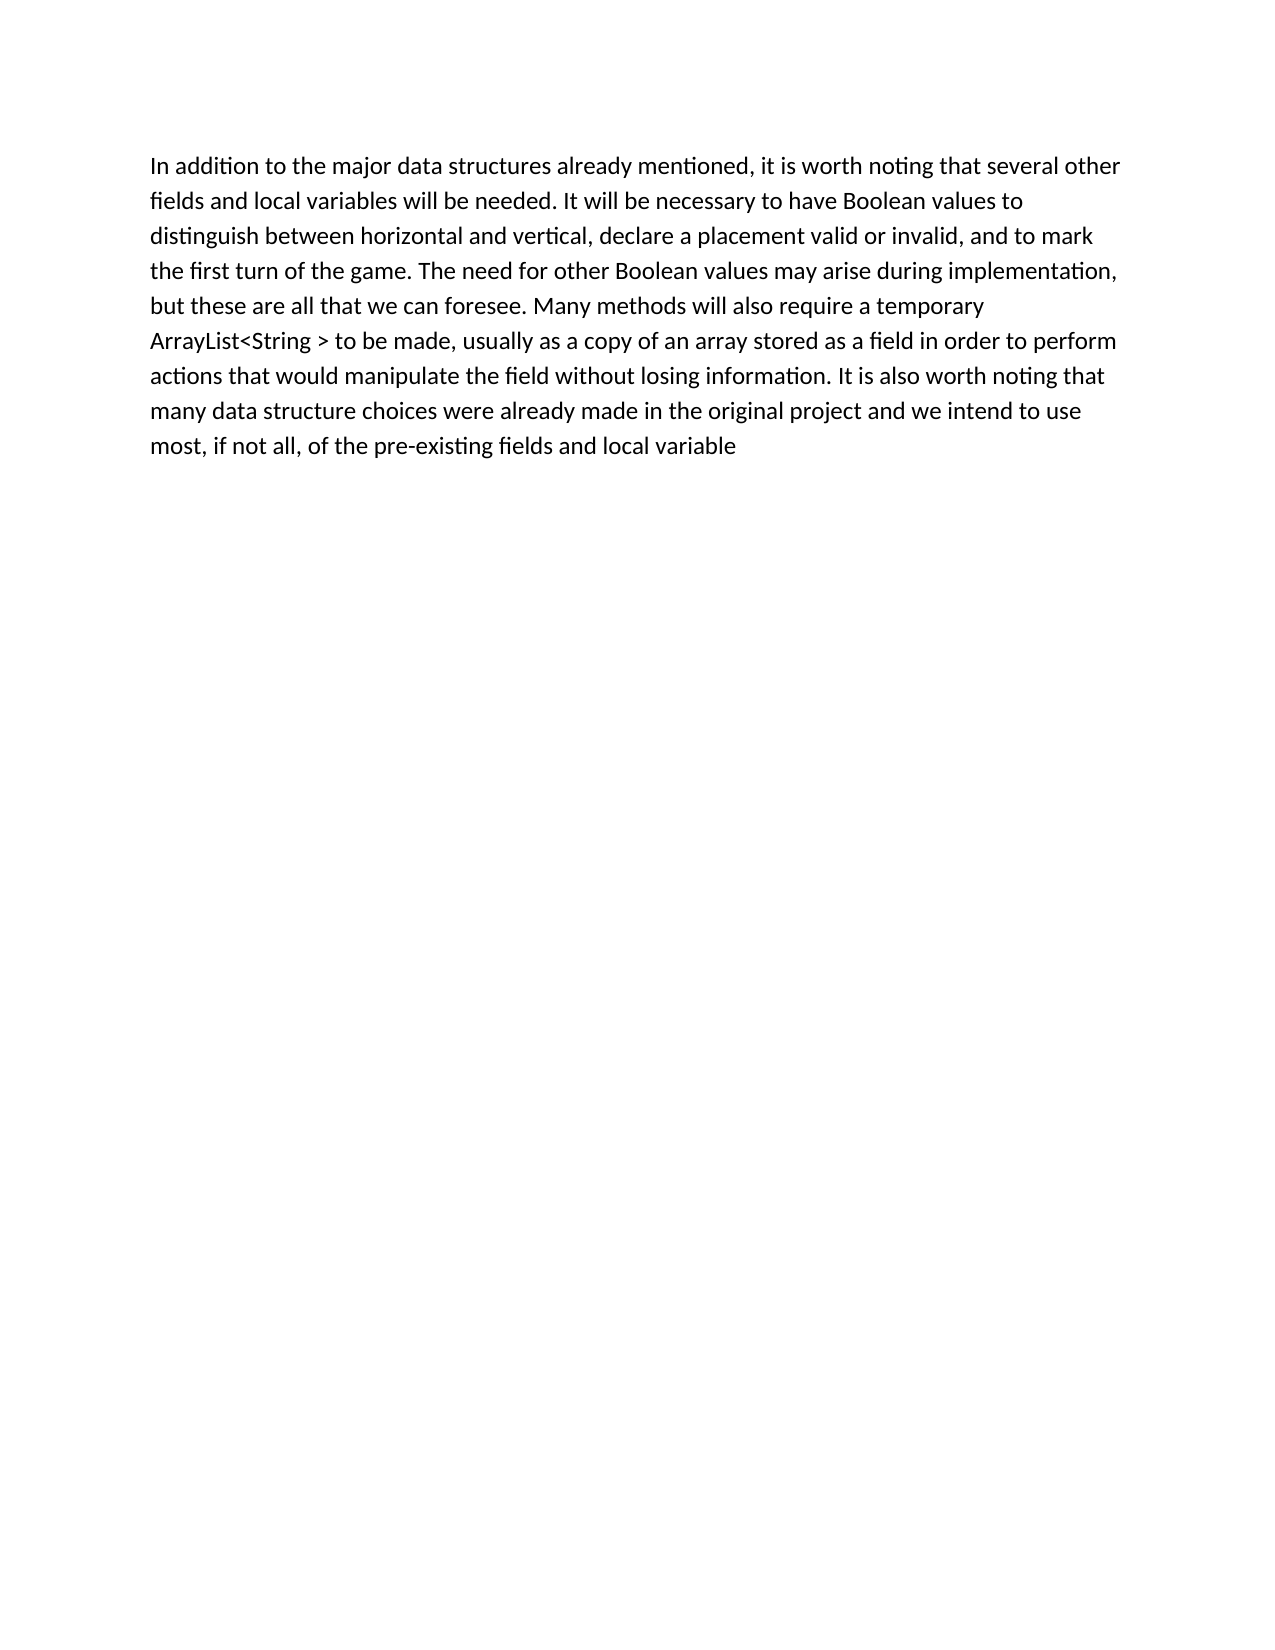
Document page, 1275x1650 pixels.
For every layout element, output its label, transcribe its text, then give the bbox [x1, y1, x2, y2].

text In addition to the major data structures already mentioned, it is worth noting that several other fields and local variables will be needed. It will be necessary to have Boolean values to distinguish between horizontal and vertical, declare a placement valid or invalid, and to mark the first turn of the game. The need for other Boolean values may arise during implementation, but these are all that we can foresee. Many methods will also require a temporary ArrayList<String > to be made, usually as a copy of an array stored as a field in order to perform actions that would manipulate the field without losing information. It is also worth noting that many data structure choices were already made in the original project and we intend to use most, if not all, of the pre-existing fields and local variable [150, 150, 1125, 461]
